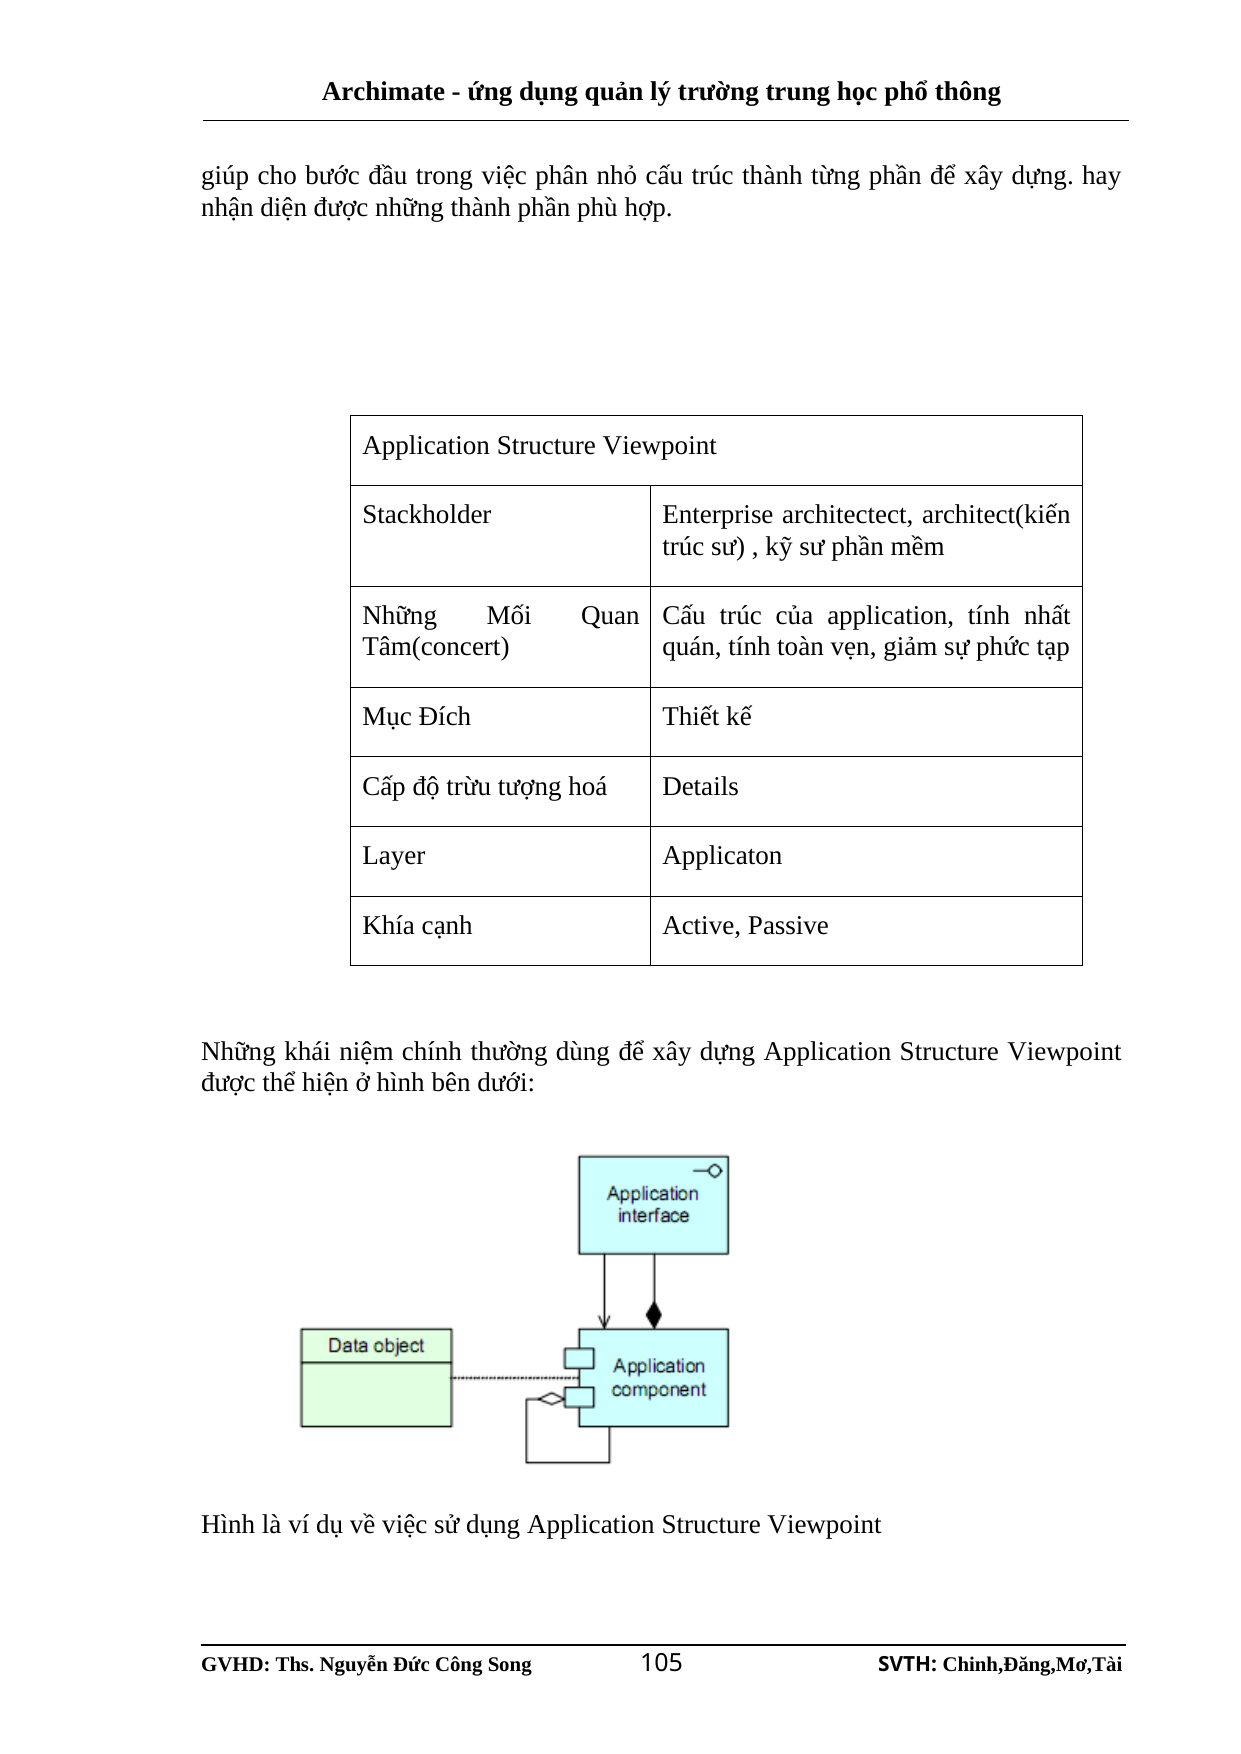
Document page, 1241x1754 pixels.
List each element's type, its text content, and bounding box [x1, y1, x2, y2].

table_header Application Structure Viewpoint [351, 416, 1082, 485]
table_cell Cấu trúc của application, tính nhất quán, tính toàn vẹn, giảm sự phức tạp [651, 587, 1082, 687]
table_cell Details [651, 757, 1082, 826]
table_cell Cấp độ trừu tượng hoá [351, 757, 650, 826]
text Hình là ví dụ về việc sử dụng Application Structure Viewpoint [201, 1508, 1122, 1539]
table_cell Mục Đích [351, 688, 650, 756]
table_cell Applicaton [651, 827, 1082, 896]
table_cell Thiết kế [651, 688, 1082, 756]
table_cell Layer [351, 827, 650, 896]
table_cell Stackholder [351, 486, 650, 586]
table_cell Enterprise architectect, architect(kiến trúc sư) , kỹ sư phần mềm [651, 486, 1082, 586]
table_cell Active, Passive [651, 897, 1082, 965]
table_cell Những Mối Quan Tâm(concert) [351, 587, 650, 687]
picture [275, 1122, 756, 1484]
text Những khái niệm chính thường dùng để xây dựng Application Structure Viewpoint được thể hiện ở hình bên dưới: [201, 1035, 1122, 1097]
table_cell Khía cạnh [351, 897, 650, 965]
